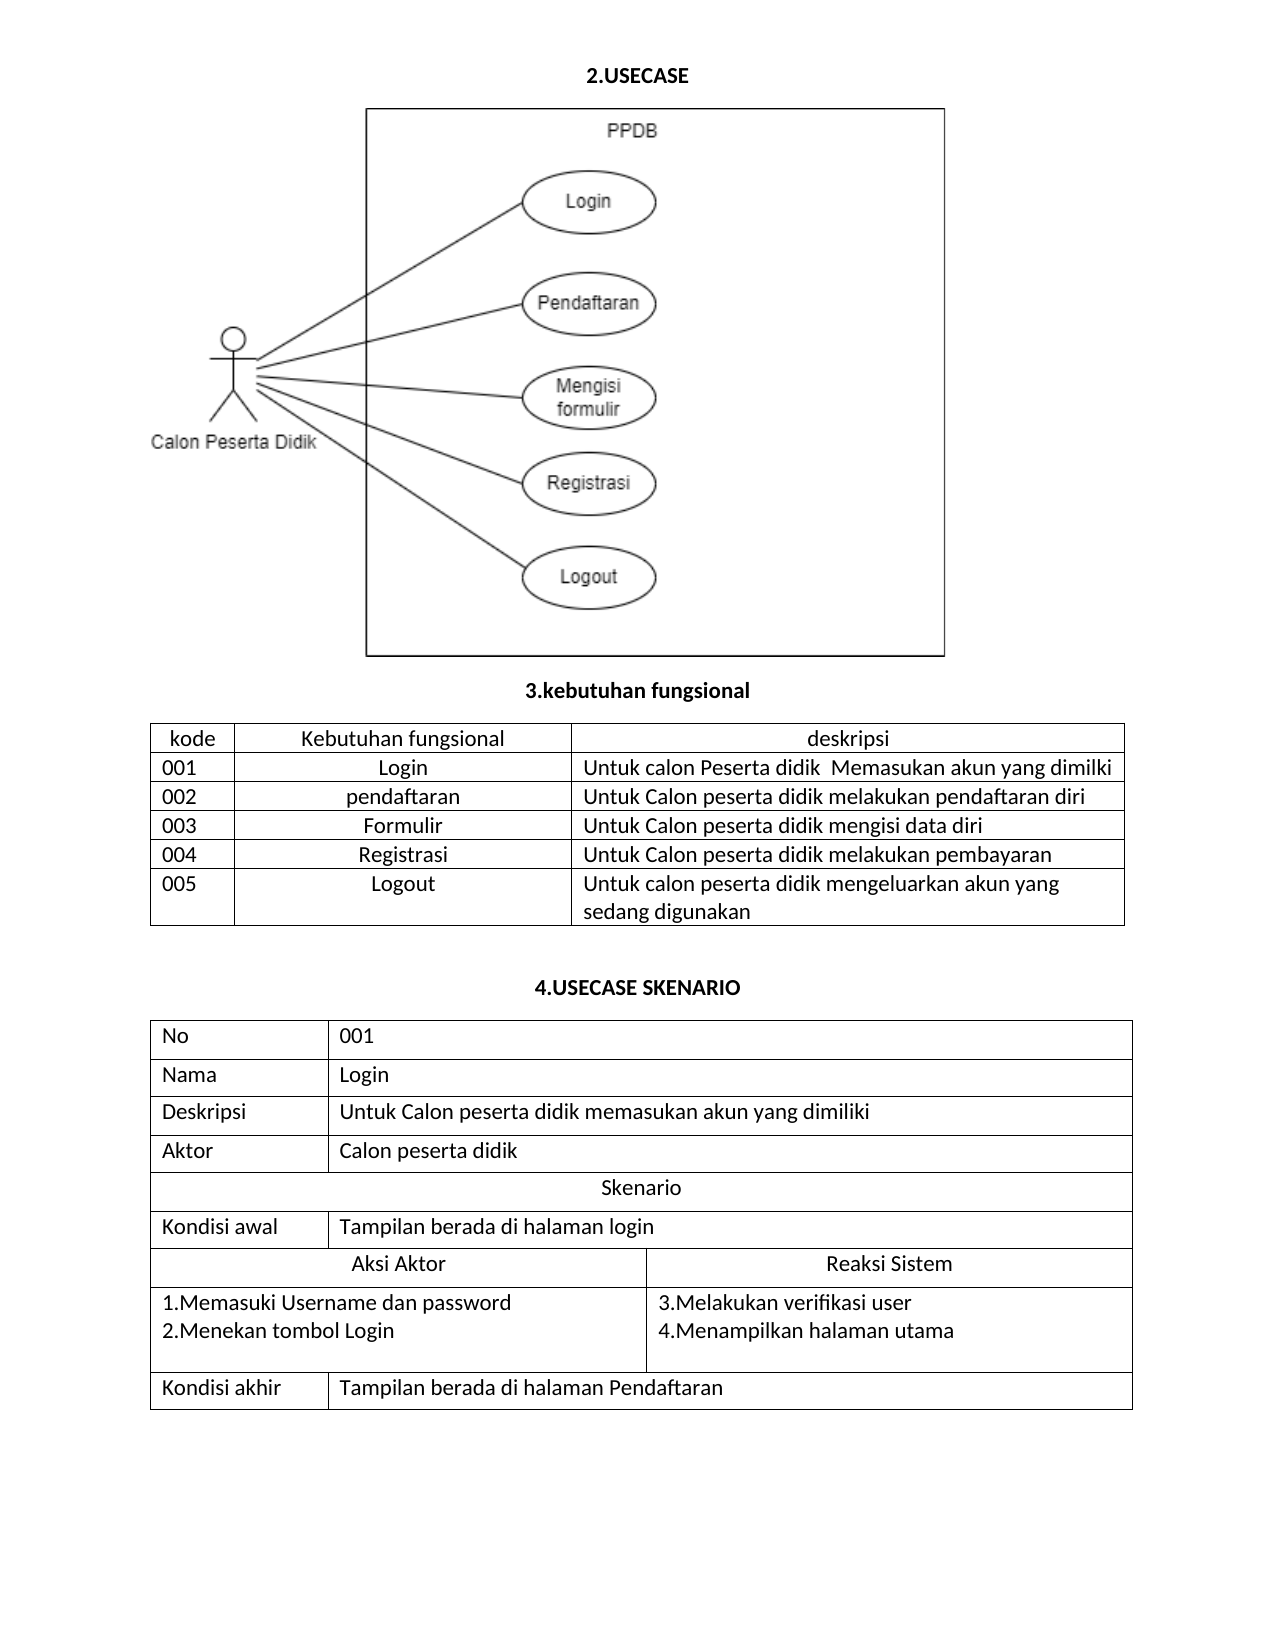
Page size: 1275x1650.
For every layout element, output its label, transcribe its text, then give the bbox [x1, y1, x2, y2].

table_cell Calon peserta didik [329, 1136, 1132, 1172]
table_cell 002 [151, 782, 234, 810]
table_header No [151, 1021, 328, 1059]
table_cell 1.Memasuki Username dan password 2.Menekan tombol Login [151, 1288, 646, 1372]
table_cell Untuk Calon peserta didik melakukan pendaftaran diri [572, 782, 1124, 810]
table_cell Untuk Calon peserta didik mengisi data diri [572, 811, 1124, 839]
table_cell pendaftaran [235, 782, 571, 810]
table_cell Reaksi Sistem [647, 1249, 1132, 1287]
text 2.USECASE [150, 62, 1125, 90]
table_cell Aktor [151, 1136, 328, 1172]
table_header Kebutuhan fungsional [235, 724, 571, 752]
picture [150, 108, 946, 657]
table_cell Kondisi awal [151, 1212, 328, 1248]
table_header kode [151, 724, 234, 752]
table_cell Untuk Calon peserta didik melakukan pembayaran [572, 840, 1124, 868]
text 4.USECASE SKENARIO [150, 973, 1125, 1001]
table_cell Untuk Calon peserta didik memasukan akun yang dimiliki [329, 1097, 1132, 1135]
table_cell Untuk calon Peserta didik Memasukan akun yang dimilki [572, 753, 1124, 781]
table_cell Aksi Aktor [151, 1249, 646, 1287]
table_cell Untuk calon peserta didik mengeluarkan akun yang sedang digunakan [572, 869, 1124, 925]
table_cell 004 [151, 840, 234, 868]
table_cell Skenario [151, 1173, 1132, 1211]
table_cell 001 [151, 753, 234, 781]
table_cell Kondisi akhir [151, 1373, 328, 1409]
table_cell Login [235, 753, 571, 781]
table_header 001 [329, 1021, 1132, 1059]
table_cell Formulir [235, 811, 571, 839]
table_cell 3.Melakukan verifikasi user 4.Menampilkan halaman utama [647, 1288, 1132, 1372]
table_cell Deskripsi [151, 1097, 328, 1135]
table_cell Nama [151, 1060, 328, 1096]
table_header deskripsi [572, 724, 1124, 752]
table_cell Registrasi [235, 840, 571, 868]
table_cell Logout [235, 869, 571, 925]
text 3.kebutuhan fungsional [150, 676, 1125, 704]
table_cell Tampilan berada di halaman Pendaftaran [329, 1373, 1132, 1409]
table_cell 003 [151, 811, 234, 839]
table_cell Tampilan berada di halaman login [329, 1212, 1132, 1248]
table_cell Login [329, 1060, 1132, 1096]
table_cell 005 [151, 869, 234, 925]
